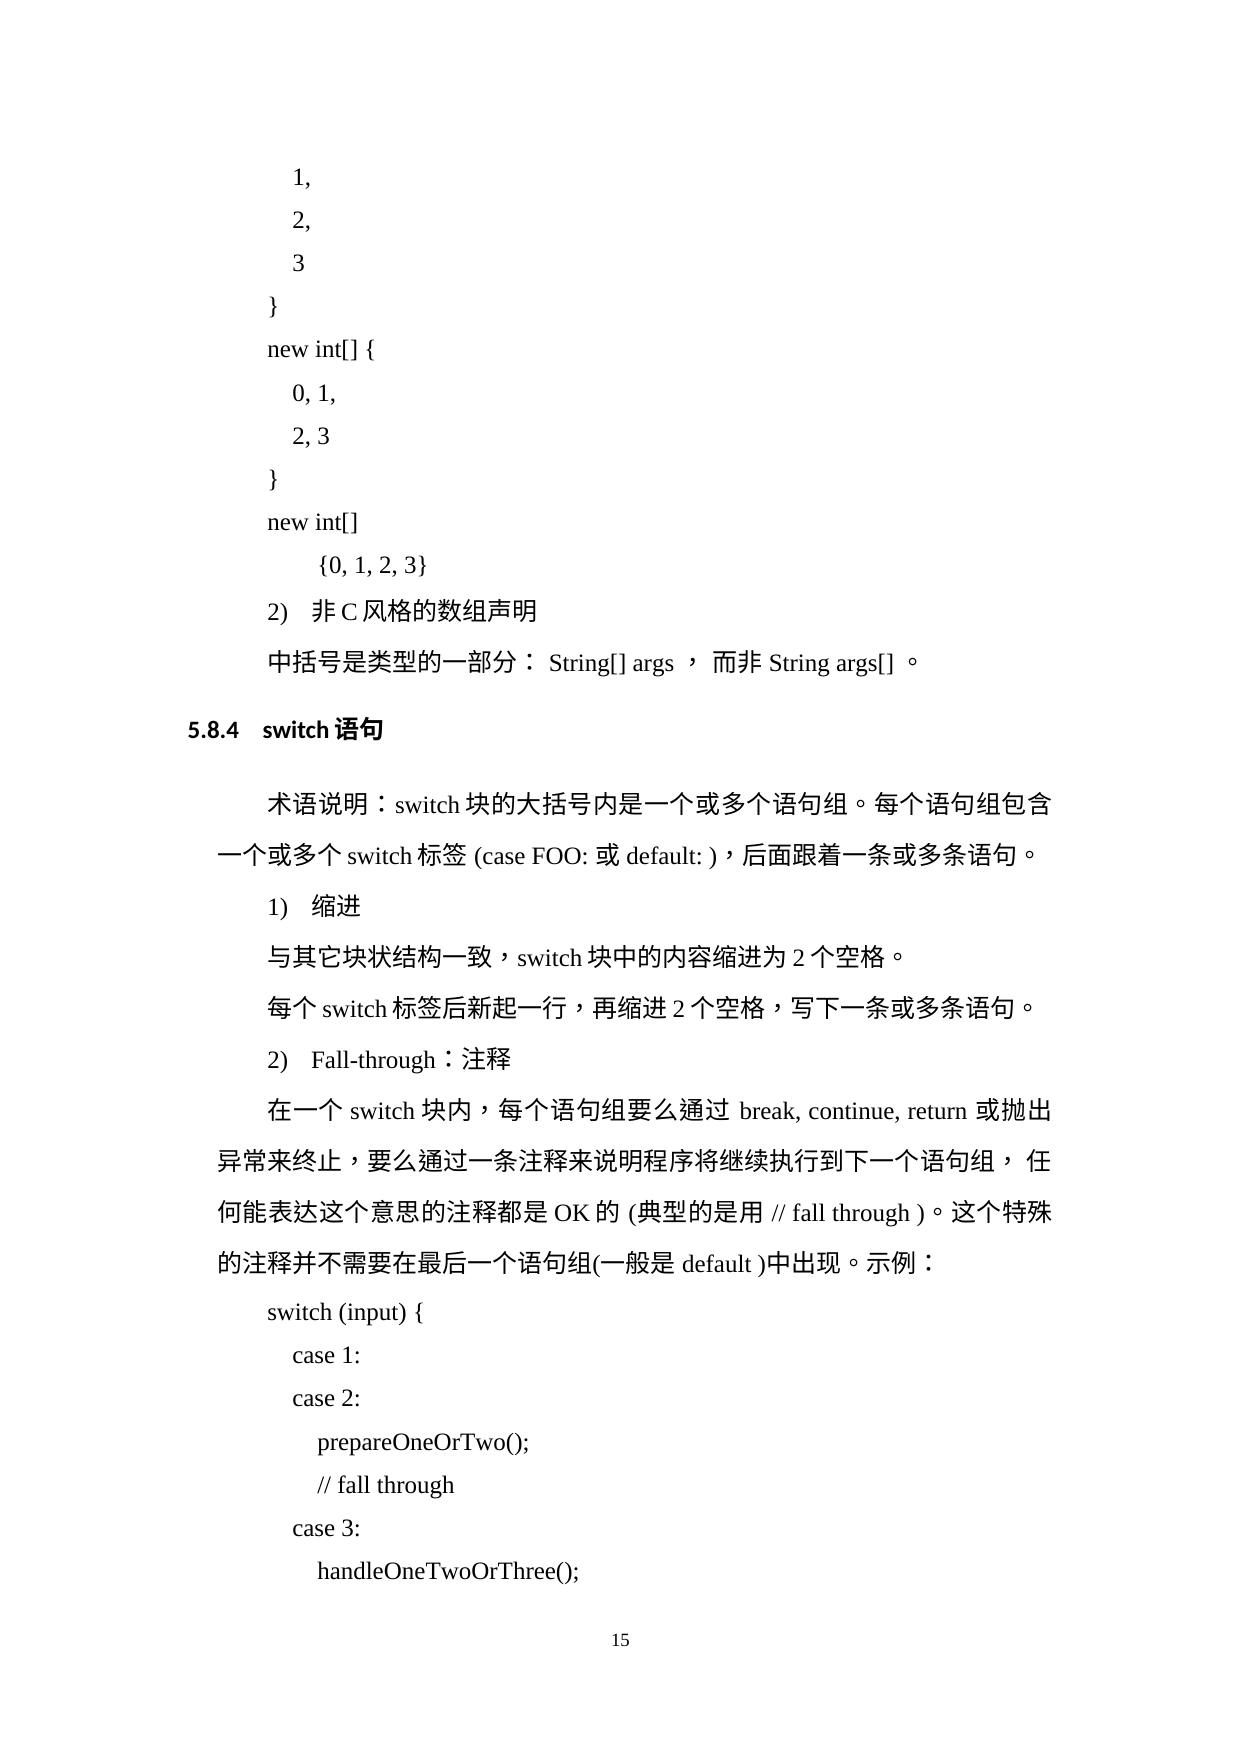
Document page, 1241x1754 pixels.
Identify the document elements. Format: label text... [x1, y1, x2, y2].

text 中括号是类型的一部分： String[] args ， 而非 String args[] 。 [217, 644, 1053, 678]
text 2, [217, 205, 1053, 234]
text 1, [217, 162, 1053, 191]
list Fall-through：注释 [267, 1042, 1053, 1076]
list 非C风格的数组声明 [267, 593, 1053, 627]
text case 2: [217, 1383, 1053, 1412]
text 3 [217, 248, 1053, 277]
text new int[] [217, 507, 1053, 536]
text case 1: [217, 1340, 1053, 1369]
text 与其它块状结构一致，switch块中的内容缩进为2个空格。 [217, 940, 1053, 974]
text // fall through [217, 1470, 1053, 1498]
text 0, 1, [217, 378, 1053, 406]
text 每个switch标签后新起一行，再缩进2个空格，写下一条或多条语句。 [217, 991, 1053, 1025]
text handleOneTwoOrThree(); [217, 1556, 1053, 1585]
text switch (input) { [217, 1297, 1053, 1326]
text 在一个switch块内，每个语句组要么通过 break, continue, return 或抛出异常来终止，要么通过一条注释来说明程序将继续执行到下一个语句组， 任何能表达这个意思的注释都是OK的 (典型的是用 // fall through )。这个特殊的注释并不需要在最后一个语句组(一般是 default )中出现。示例： [217, 1093, 1053, 1280]
text {0, 1, 2, 3} [217, 550, 1053, 579]
text 2, 3 [217, 421, 1053, 449]
text case 3: [217, 1513, 1053, 1542]
list 缩进 [267, 889, 1053, 923]
text } [217, 464, 1053, 493]
subtitle switch语句 [187, 695, 1053, 760]
text prepareOneOrTwo(); [217, 1427, 1053, 1455]
text new int[] { [217, 334, 1053, 363]
text } [217, 291, 1053, 320]
text 术语说明：switch块的大括号内是一个或多个语句组。每个语句组包含一个或多个switch标签 (case FOO: 或 default: )，后面跟着一条或多条语句。 [217, 787, 1053, 872]
